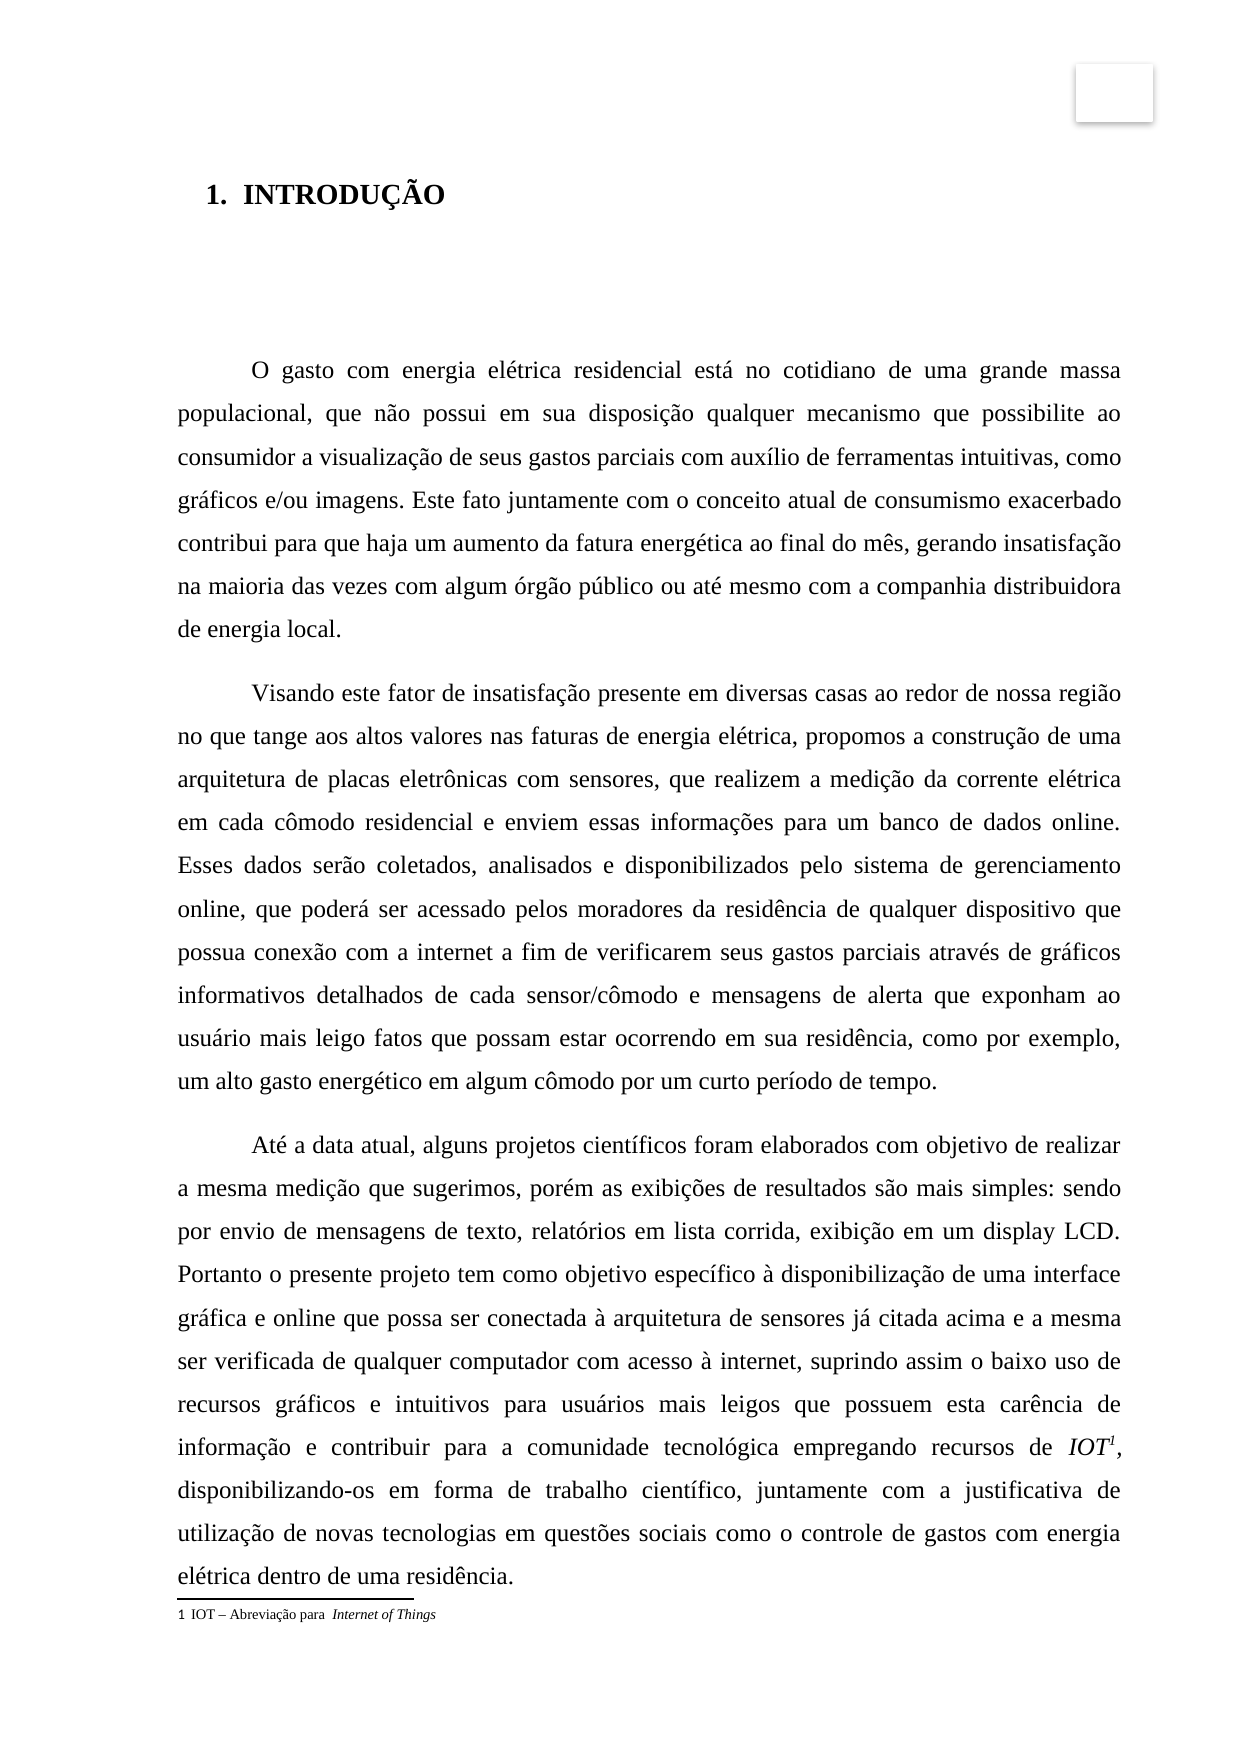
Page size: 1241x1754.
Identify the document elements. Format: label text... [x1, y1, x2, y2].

text Visando este fator de insatisfação presente em diversas casas ao redor de nossa região no que tange aos altos valores nas faturas de energia elétrica, propomos a construção de uma arquitetura de placas eletrônicas com sensores, que realizem a medição da corrente elétrica em cada cômodo residencial e enviem essas informações para um banco de dados online. Esses dados serão coletados, analisados e disponibilizados pelo sistema de gerenciamento online, que poderá ser acessado pelos moradores da residência de qualquer dispositivo que possua conexão com a internet a fim de verificarem seus gastos parciais através de gráficos informativos detalhados de cada sensor/cômodo e mensagens de alerta que exponham ao usuário mais leigo fatos que possam estar ocorrendo em sua residência, como por exemplo, um alto gasto energético em algum cômodo por um curto período de tempo. [177, 678, 1122, 1095]
subtitle INTRODUÇÃO [205, 177, 1122, 211]
text O gasto com energia elétrica residencial está no cotidiano de uma grande massa populacional, que não possui em sua disposição qualquer mecanismo que possibilite ao consumidor a visualização de seus gastos parciais com auxílio de ferramentas intuitivas, como gráficos e/ou imagens. Este fato juntamente com o conceito atual de consumismo exacerbado contribui para que haja um aumento da fatura energética ao final do mês, gerando insatisfação na maioria das vezes com algum órgão público ou até mesmo com a companhia distribuidora de energia local. [177, 355, 1122, 643]
text Até a data atual, alguns projetos científicos foram elaborados com objetivo de realizar a mesma medição que sugerimos, porém as exibições de resultados são mais simples: sendo por envio de mensagens de texto, relatórios em lista corrida, exibição em um display LCD. Portanto o presente projeto tem como objetivo específico à disponibilização de uma interface gráfica e online que possa ser conectada à arquitetura de sensores já citada acima e a mesma ser verificada de qualquer computador com acesso à internet, suprindo assim o baixo uso de recursos gráficos e intuitivos para usuários mais leigos que possuem esta carência de informação e contribuir para a comunidade tecnológica empregando recursos de IOT, disponibilizando-os em forma de trabalho científico, juntamente com a justificativa de utilização de novas tecnologias em questões sociais como o controle de gastos com energia elétrica dentro de uma residência. [177, 1130, 1122, 1590]
